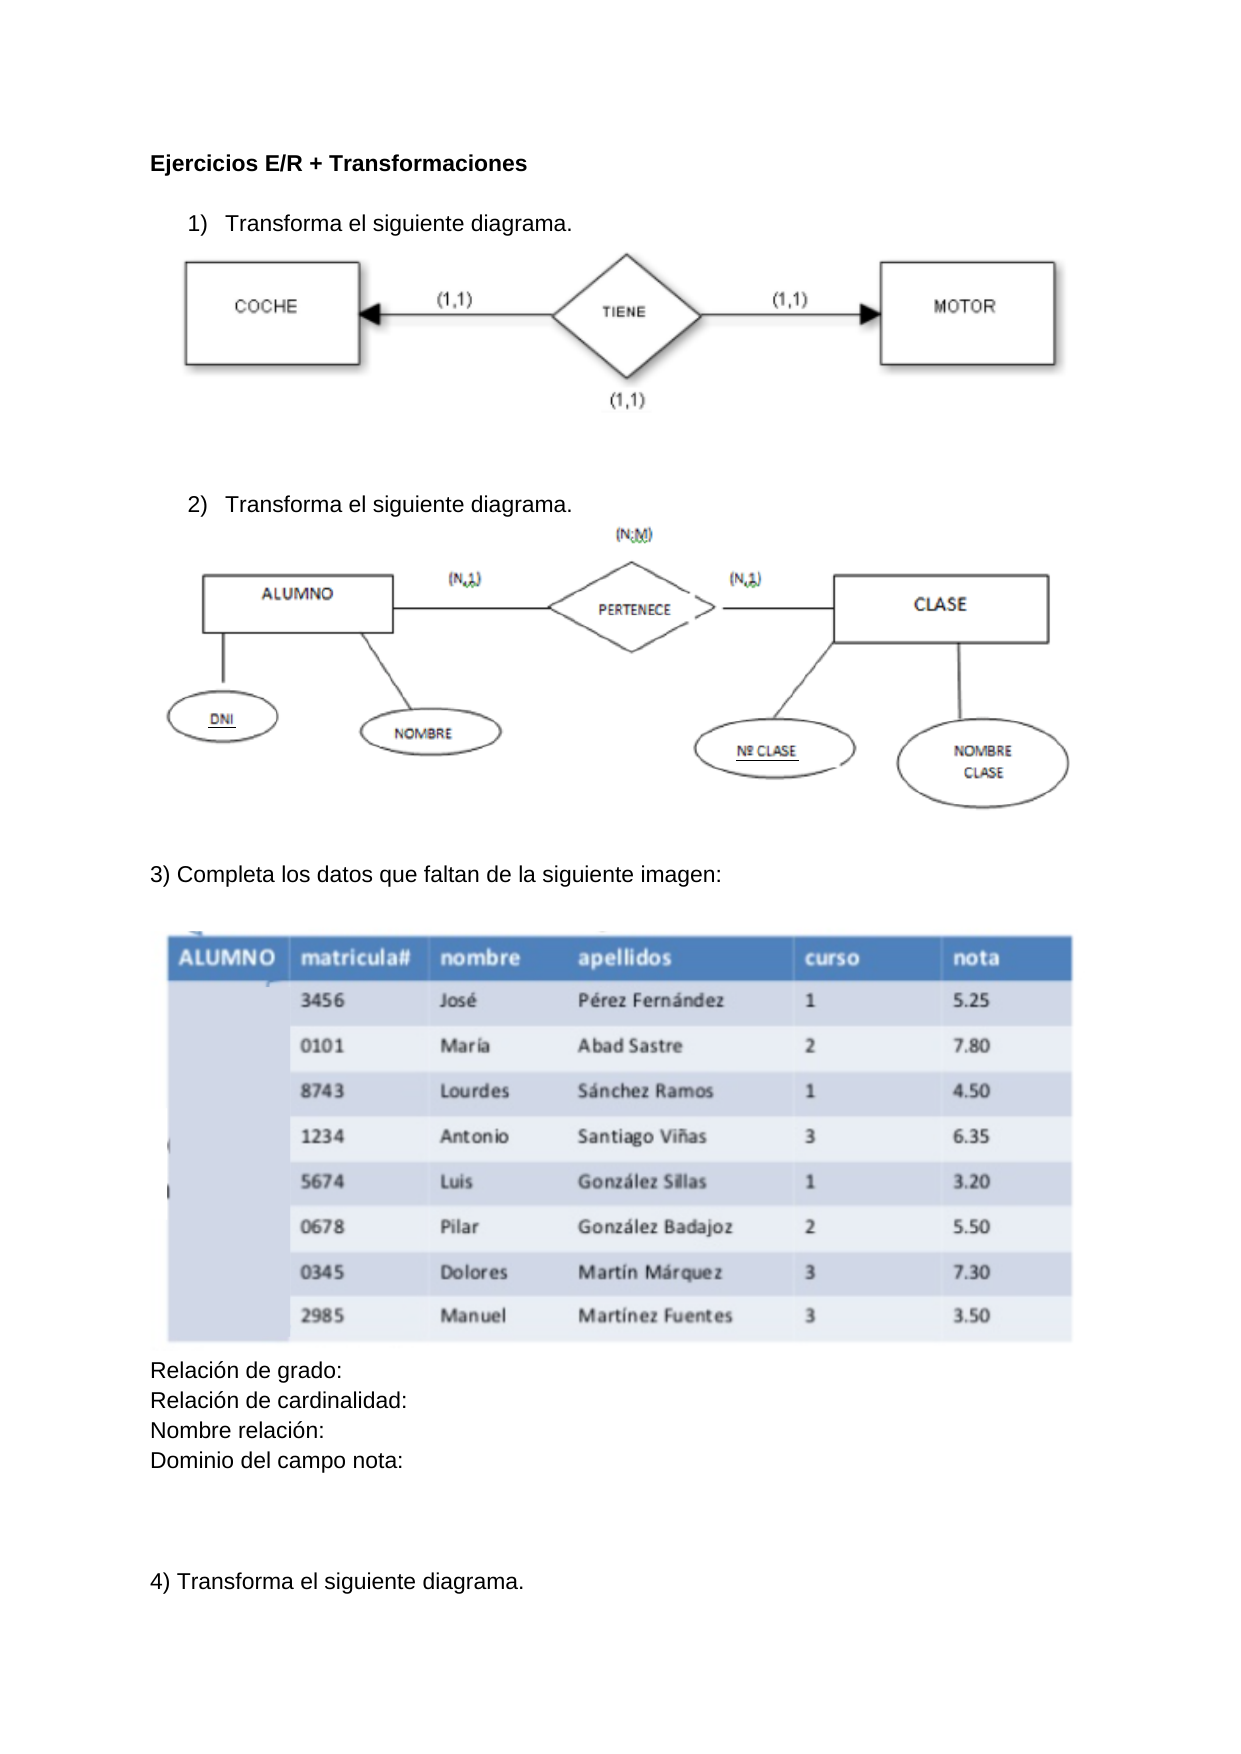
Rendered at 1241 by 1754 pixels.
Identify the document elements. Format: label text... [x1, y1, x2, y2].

list Transforma el siguiente diagrama. [187, 210, 1090, 237]
list Transforma el siguiente diagrama. [187, 491, 1090, 517]
text Ejercicios E/R + Transformaciones [150, 150, 1090, 176]
picture [150, 521, 1091, 828]
text Relación de cardinalidad: [150, 1387, 1090, 1413]
picture [150, 240, 1080, 427]
text Dominio del campo nota: [150, 1447, 1090, 1474]
text 4) Transforma el siguiente diagrama. [150, 1568, 1090, 1595]
text Relación de grado: [150, 1357, 1090, 1383]
text 3) Completa los datos que faltan de la siguiente imagen: [150, 861, 1090, 888]
text Nombre relación: [150, 1417, 1090, 1444]
picture [150, 921, 1091, 1353]
